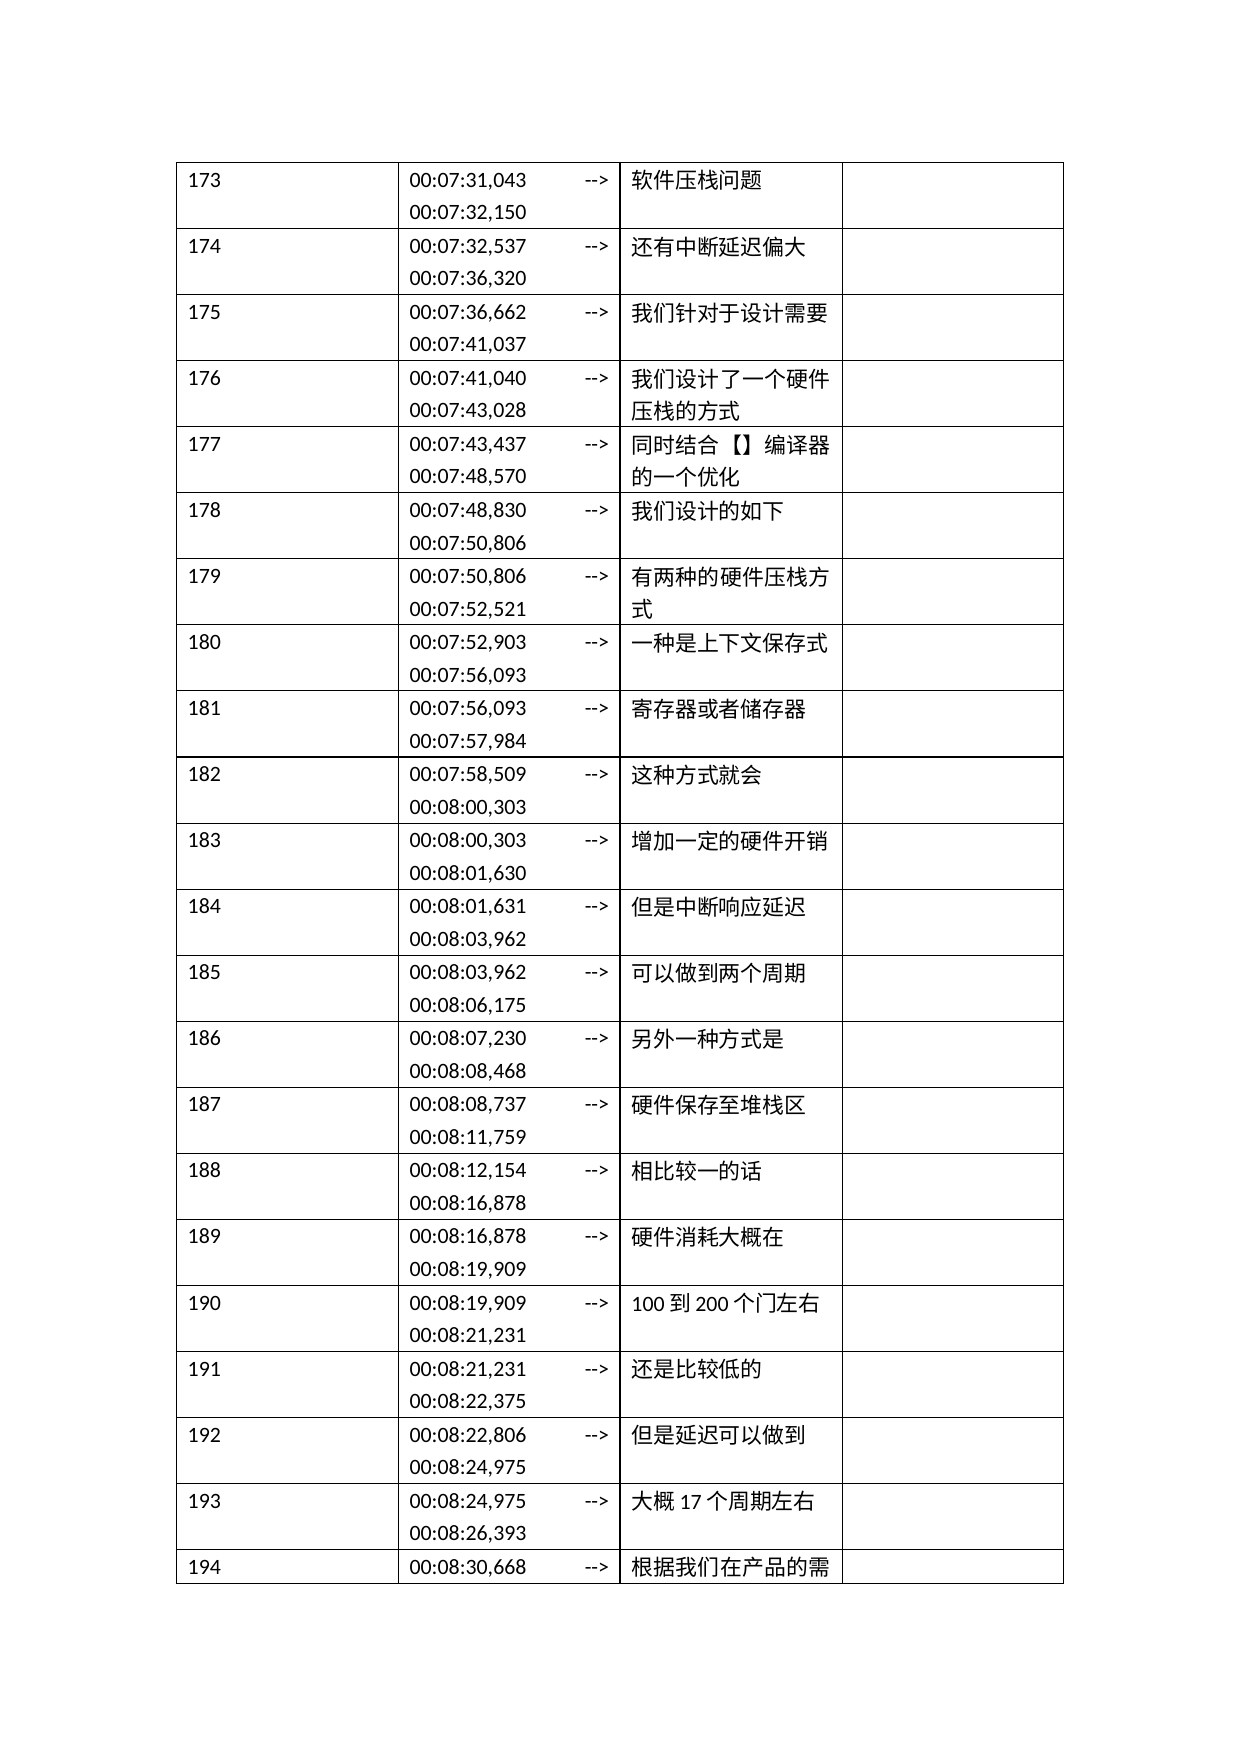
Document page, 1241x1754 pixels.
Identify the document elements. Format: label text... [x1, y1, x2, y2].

table_cell 174 [177, 229, 398, 294]
table_cell [843, 1352, 1063, 1417]
table_cell [843, 361, 1063, 426]
table_cell 187 [177, 1088, 398, 1153]
table_cell [843, 691, 1063, 756]
table_cell 有两种的硬件压栈方式 [621, 559, 842, 624]
table_cell 大概17个周期左右 [621, 1484, 842, 1549]
table_cell [843, 295, 1063, 360]
table_cell 00:08:00,303 --> 00:08:01,630 [399, 824, 619, 888]
table_cell 189 [177, 1220, 398, 1285]
table_cell 00:08:16,878 --> 00:08:19,909 [399, 1220, 619, 1285]
table_cell 177 [177, 427, 398, 492]
table_cell 00:08:01,631 --> 00:08:03,962 [399, 890, 619, 954]
table_cell [843, 625, 1063, 690]
table_cell [843, 758, 1063, 822]
table_cell [843, 824, 1063, 888]
table_cell 190 [177, 1286, 398, 1351]
table_cell 185 [177, 956, 398, 1021]
table_cell [843, 1286, 1063, 1351]
table_cell [843, 1022, 1063, 1087]
table_cell 00:08:07,230 --> 00:08:08,468 [399, 1022, 619, 1087]
table_cell [843, 956, 1063, 1021]
table_cell [843, 163, 1063, 228]
table_cell 178 [177, 493, 398, 558]
table_cell 硬件消耗大概在 [621, 1220, 842, 1285]
table_cell 186 [177, 1022, 398, 1087]
table_cell [843, 559, 1063, 624]
table_cell 176 [177, 361, 398, 426]
table_cell 但是中断响应延迟 [621, 890, 842, 954]
table_cell 寄存器或者储存器 [621, 691, 842, 756]
table_cell [843, 1088, 1063, 1153]
table_cell 00:07:43,437 --> 00:07:48,570 [399, 427, 619, 492]
table_cell [843, 1154, 1063, 1219]
table_cell 183 [177, 824, 398, 888]
table_cell 这种方式就会 [621, 758, 842, 822]
table_cell 我们设计了一个硬件压栈的方式 [621, 361, 842, 426]
table_cell 182 [177, 758, 398, 822]
table_cell 同时结合【】编译器的一个优化 [621, 427, 842, 492]
table_cell 一种是上下文保存式 [621, 625, 842, 690]
table_cell 00:08:12,154 --> 00:08:16,878 [399, 1154, 619, 1219]
table_cell [843, 890, 1063, 954]
table_cell 00:07:58,509 --> 00:08:00,303 [399, 758, 619, 822]
table_cell 00:07:52,903 --> 00:07:56,093 [399, 625, 619, 690]
table_cell [843, 1484, 1063, 1549]
table_cell 173 [177, 163, 398, 228]
table_cell 193 [177, 1484, 398, 1549]
table_cell 硬件保存至堆栈区 [621, 1088, 842, 1153]
table_cell 179 [177, 559, 398, 624]
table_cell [399, 1550, 619, 1582]
table_cell 00:08:03,962 --> 00:08:06,175 [399, 956, 619, 1021]
table_cell 可以做到两个周期 [621, 956, 842, 1021]
table_cell 00:08:22,806 --> 00:08:24,975 [399, 1418, 619, 1483]
table_cell 175 [177, 295, 398, 360]
table_cell 192 [177, 1418, 398, 1483]
table_cell 软件压栈问题 [621, 163, 842, 228]
table_cell [843, 1550, 1063, 1582]
table_cell 还有中断延迟偏大 [621, 229, 842, 294]
table_cell [843, 1220, 1063, 1285]
table_cell 我们设计的如下 [621, 493, 842, 558]
table_cell 增加一定的硬件开销 [621, 824, 842, 888]
table_cell 我们针对于设计需要 [621, 295, 842, 360]
table_cell 180 [177, 625, 398, 690]
table_cell [843, 1418, 1063, 1483]
table_cell 00:08:24,975 --> 00:08:26,393 [399, 1484, 619, 1549]
table_cell [843, 427, 1063, 492]
table_cell 100到200个门左右 [621, 1286, 842, 1351]
table_cell 另外一种方式是 [621, 1022, 842, 1087]
table_cell 00:07:41,040 --> 00:07:43,028 [399, 361, 619, 426]
table_cell 194 [177, 1550, 398, 1582]
table_cell 188 [177, 1154, 398, 1219]
table_cell 00:07:56,093 --> 00:07:57,984 [399, 691, 619, 756]
table_cell 00:08:19,909 --> 00:08:21,231 [399, 1286, 619, 1351]
table_cell 00:07:36,662 --> 00:07:41,037 [399, 295, 619, 360]
table_cell 00:07:31,043 --> 00:07:32,150 [399, 163, 619, 228]
table_cell 00:07:50,806 --> 00:07:52,521 [399, 559, 619, 624]
table_cell 还是比较低的 [621, 1352, 842, 1417]
table_cell 00:08:21,231 --> 00:08:22,375 [399, 1352, 619, 1417]
table_cell 184 [177, 890, 398, 954]
table_cell 181 [177, 691, 398, 756]
table_cell [843, 229, 1063, 294]
table_cell 但是延迟可以做到 [621, 1418, 842, 1483]
table_cell 00:07:48,830 --> 00:07:50,806 [399, 493, 619, 558]
table_cell 相比较一的话 [621, 1154, 842, 1219]
table_cell 191 [177, 1352, 398, 1417]
table_cell 00:08:08,737 --> 00:08:11,759 [399, 1088, 619, 1153]
table_cell [843, 493, 1063, 558]
table_cell 00:07:32,537 --> 00:07:36,320 [399, 229, 619, 294]
table_cell 根据我们在产品的需求 [621, 1550, 842, 1582]
